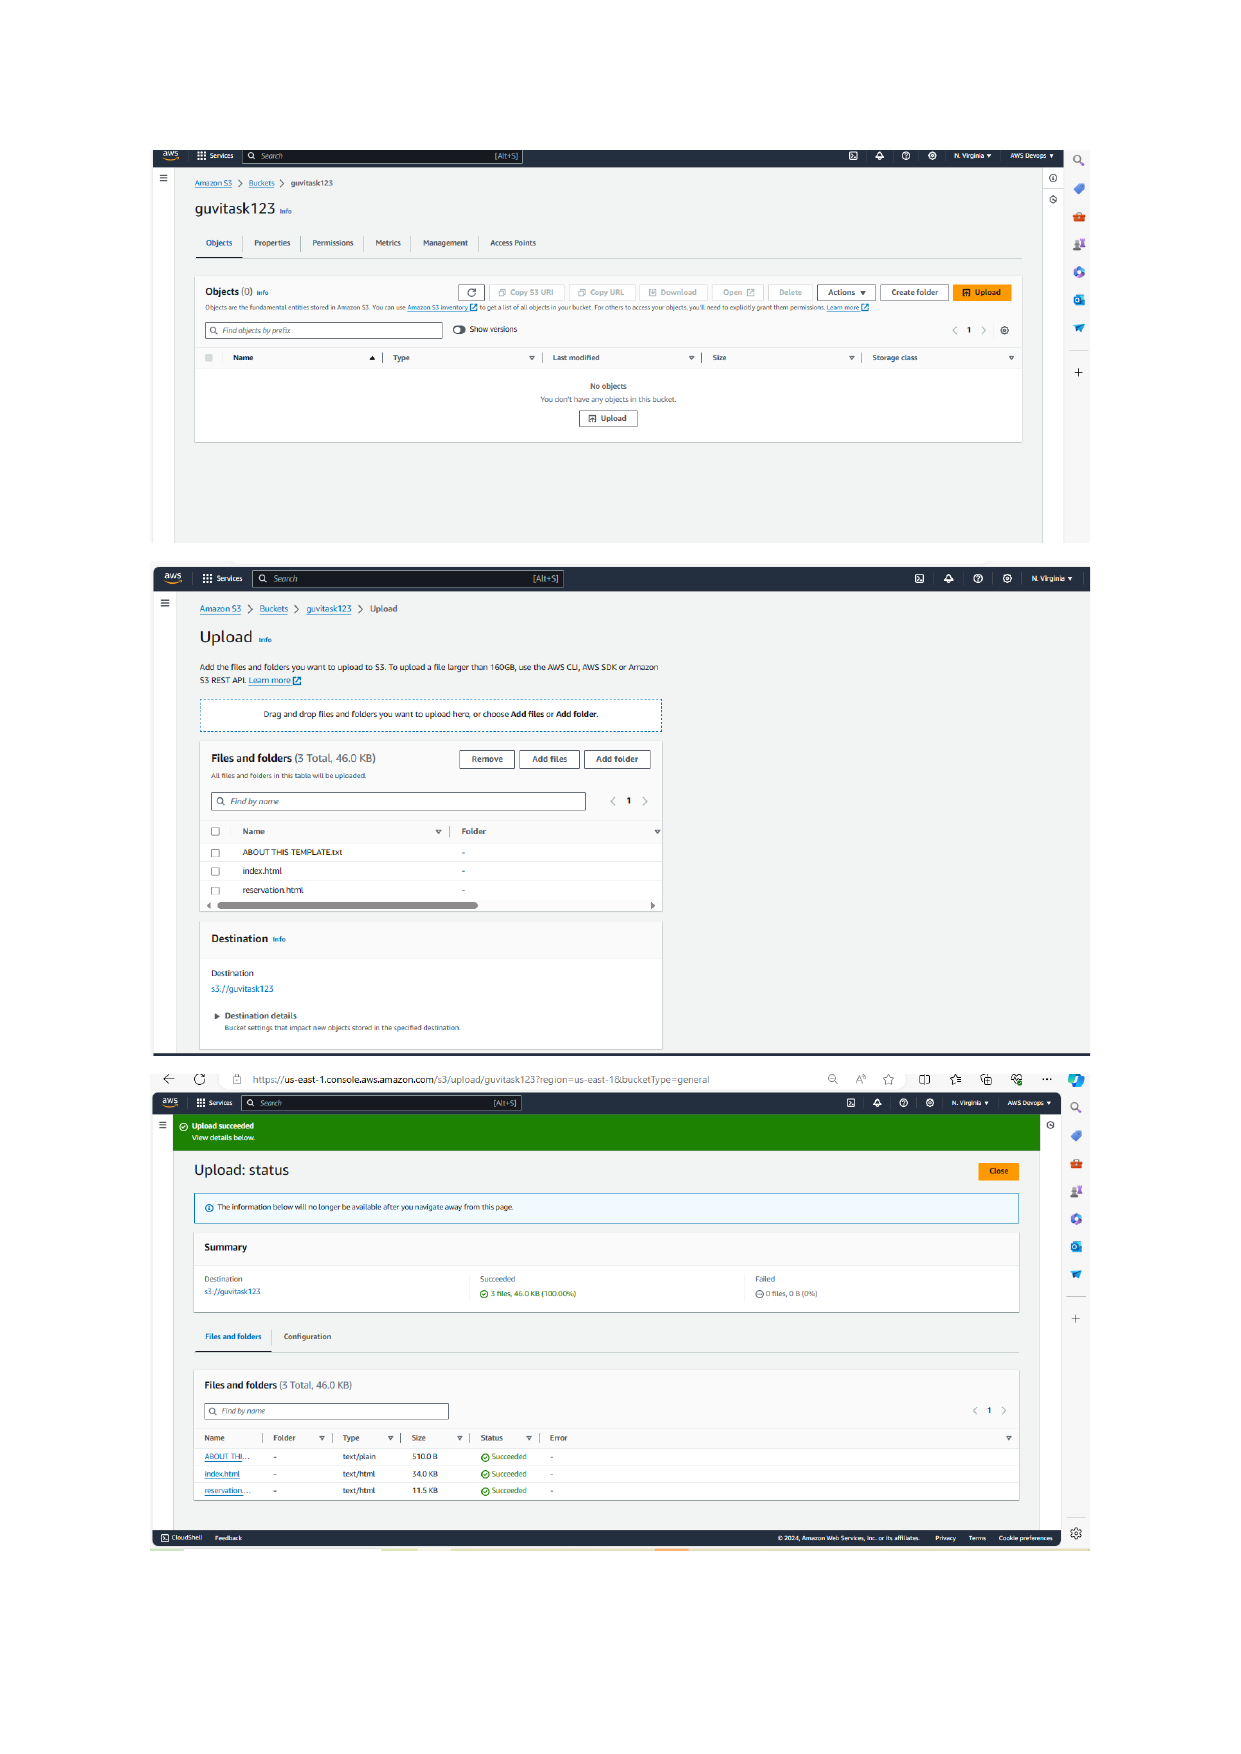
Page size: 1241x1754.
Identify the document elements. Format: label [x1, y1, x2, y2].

picture [150, 561, 1091, 1056]
picture [150, 150, 1091, 543]
picture [150, 1074, 1091, 1551]
